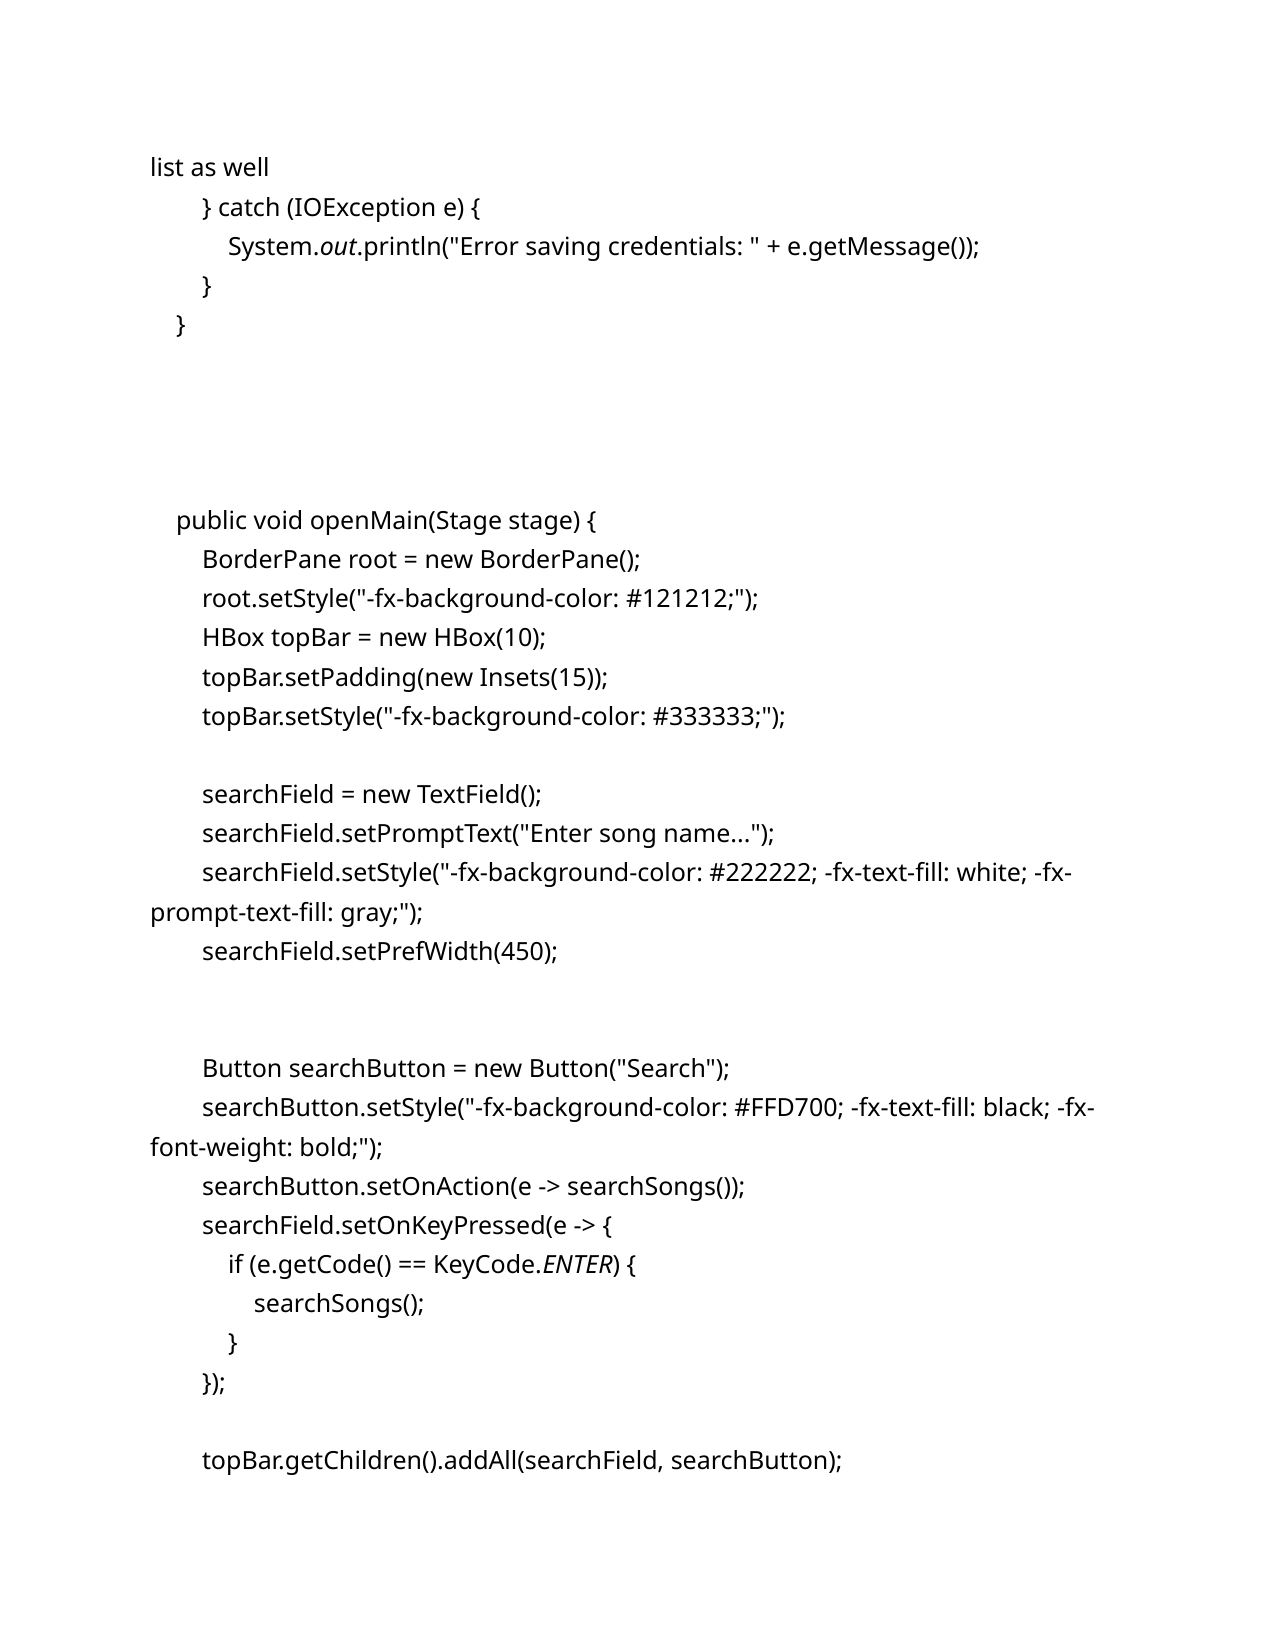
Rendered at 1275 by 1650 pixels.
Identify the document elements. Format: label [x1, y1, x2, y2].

text [150, 150, 1125, 1477]
